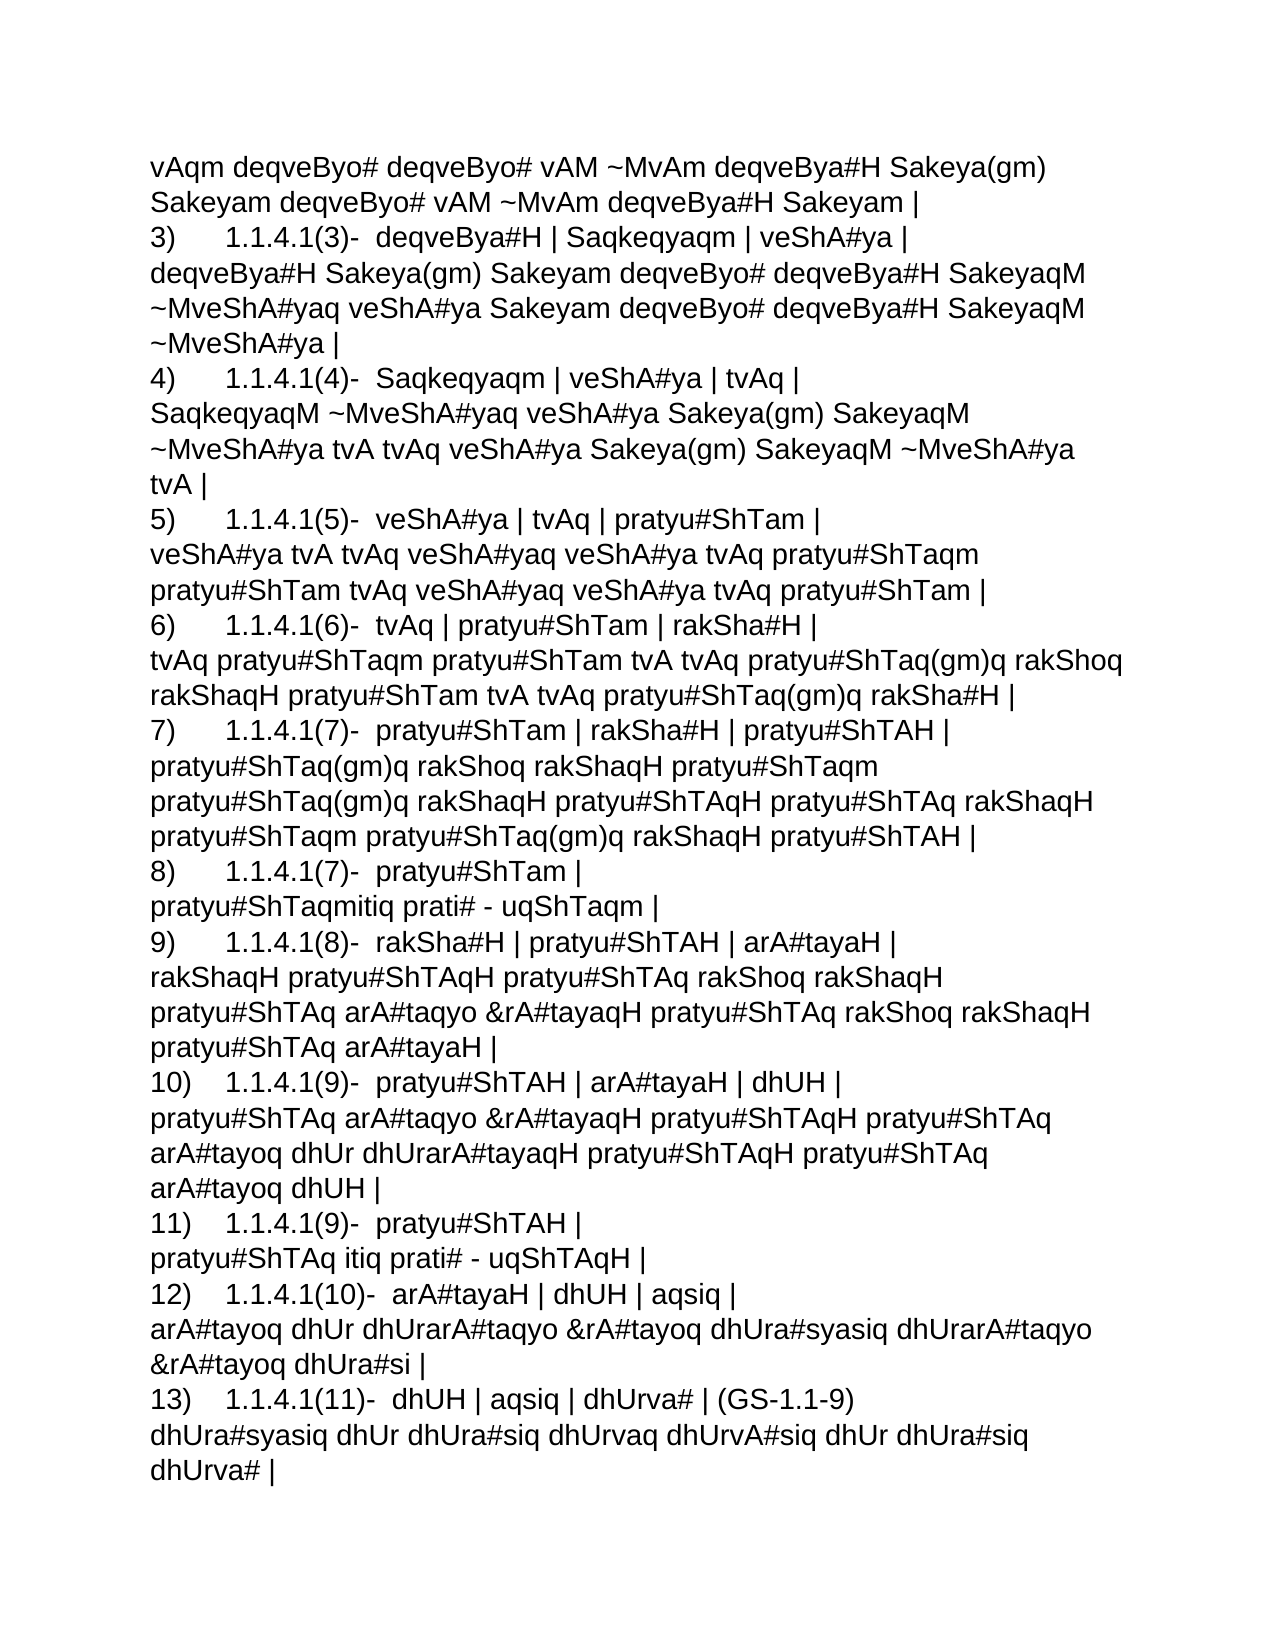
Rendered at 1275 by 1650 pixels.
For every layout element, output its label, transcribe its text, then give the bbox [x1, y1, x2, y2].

text deqveBya#H Sakeya(gm) Sakeyam deqveByo# deqveBya#H SakeyaqM ~MveShA#yaq veShA#ya Sakeyam deqveByo# deqveBya#H SakeyaqM ~MveShA#ya | [150, 256, 1125, 359]
text dhUra#syasiq dhUr dhUra#siq dhUrvaq dhUrvA#siq dhUr dhUra#siq dhUrva# | [150, 1417, 1125, 1486]
text veShA#ya tvA tvAq veShA#yaq veShA#ya tvAq pratyu#ShTaqm pratyu#ShTam tvAq veShA#yaq veShA#ya tvAq pratyu#ShTam | [150, 537, 1125, 606]
text pratyu#ShTAq arA#taqyo &rA#tayaqH pratyu#ShTAqH pratyu#ShTAq arA#tayoq dhUr dhUrarA#tayaqH pratyu#ShTAqH pratyu#ShTAq arA#tayoq dhUH | [150, 1101, 1125, 1204]
text pratyu#ShTaq(gm)q rakShoq rakShaqH pratyu#ShTaqm pratyu#ShTaq(gm)q rakShaqH pratyu#ShTAqH pratyu#ShTAq rakShaqH pratyu#ShTaqm pratyu#ShTaq(gm)q rakShaqH pratyu#ShTAH | [150, 748, 1125, 852]
text vAqm deqveByo# deqveByo# vAM ~MvAm deqveBya#H Sakeya(gm) Sakeyam deqveByo# vAM ~MvAm deqveBya#H Sakeyam | [150, 150, 1125, 219]
text SaqkeqyaqM ~MveShA#yaq veShA#ya Sakeya(gm) SakeyaqM ~MveShA#ya tvA tvAq veShA#ya Sakeya(gm) SakeyaqM ~MveShA#ya tvA | [150, 396, 1125, 500]
text pratyu#ShTaqmitiq prati# - uqShTaqm | [150, 889, 1125, 923]
text arA#tayoq dhUr dhUrarA#taqyo &rA#tayoq dhUra#syasiq dhUrarA#taqyo &rA#tayoq dhUra#si | [150, 1312, 1125, 1381]
text 8) 1.1.4.1(7)- pratyu#ShTam | [150, 854, 1125, 888]
text 10) 1.1.4.1(9)- pratyu#ShTAH | arA#tayaH | dhUH | [150, 1065, 1125, 1099]
text 11) 1.1.4.1(9)- pratyu#ShTAH | [150, 1206, 1125, 1240]
text 6) 1.1.4.1(6)- tvAq | pratyu#ShTam | rakSha#H | [150, 608, 1125, 641]
text 7) 1.1.4.1(7)- pratyu#ShTam | rakSha#H | pratyu#ShTAH | [150, 713, 1125, 747]
text 9) 1.1.4.1(8)- rakSha#H | pratyu#ShTAH | arA#tayaH | [150, 924, 1125, 958]
text 12) 1.1.4.1(10)- arA#tayaH | dhUH | aqsiq | [150, 1277, 1125, 1310]
text tvAq pratyu#ShTaqm pratyu#ShTam tvA tvAq pratyu#ShTaq(gm)q rakShoq rakShaqH pratyu#ShTam tvA tvAq pratyu#ShTaq(gm)q rakSha#H | [150, 643, 1125, 712]
text 13) 1.1.4.1(11)- dhUH | aqsiq | dhUrva# | (GS-1.1-9) [150, 1382, 1125, 1416]
text 3) 1.1.4.1(3)- deqveBya#H | Saqkeqyaqm | veShA#ya | [150, 220, 1125, 254]
text pratyu#ShTAq itiq prati# - uqShTAqH | [150, 1241, 1125, 1275]
text rakShaqH pratyu#ShTAqH pratyu#ShTAq rakShoq rakShaqH pratyu#ShTAq arA#taqyo &rA#tayaqH pratyu#ShTAq rakShoq rakShaqH pratyu#ShTAq arA#tayaH | [150, 960, 1125, 1064]
text 4) 1.1.4.1(4)- Saqkeqyaqm | veShA#ya | tvAq | [150, 361, 1125, 395]
text 5) 1.1.4.1(5)- veShA#ya | tvAq | pratyu#ShTam | [150, 502, 1125, 536]
